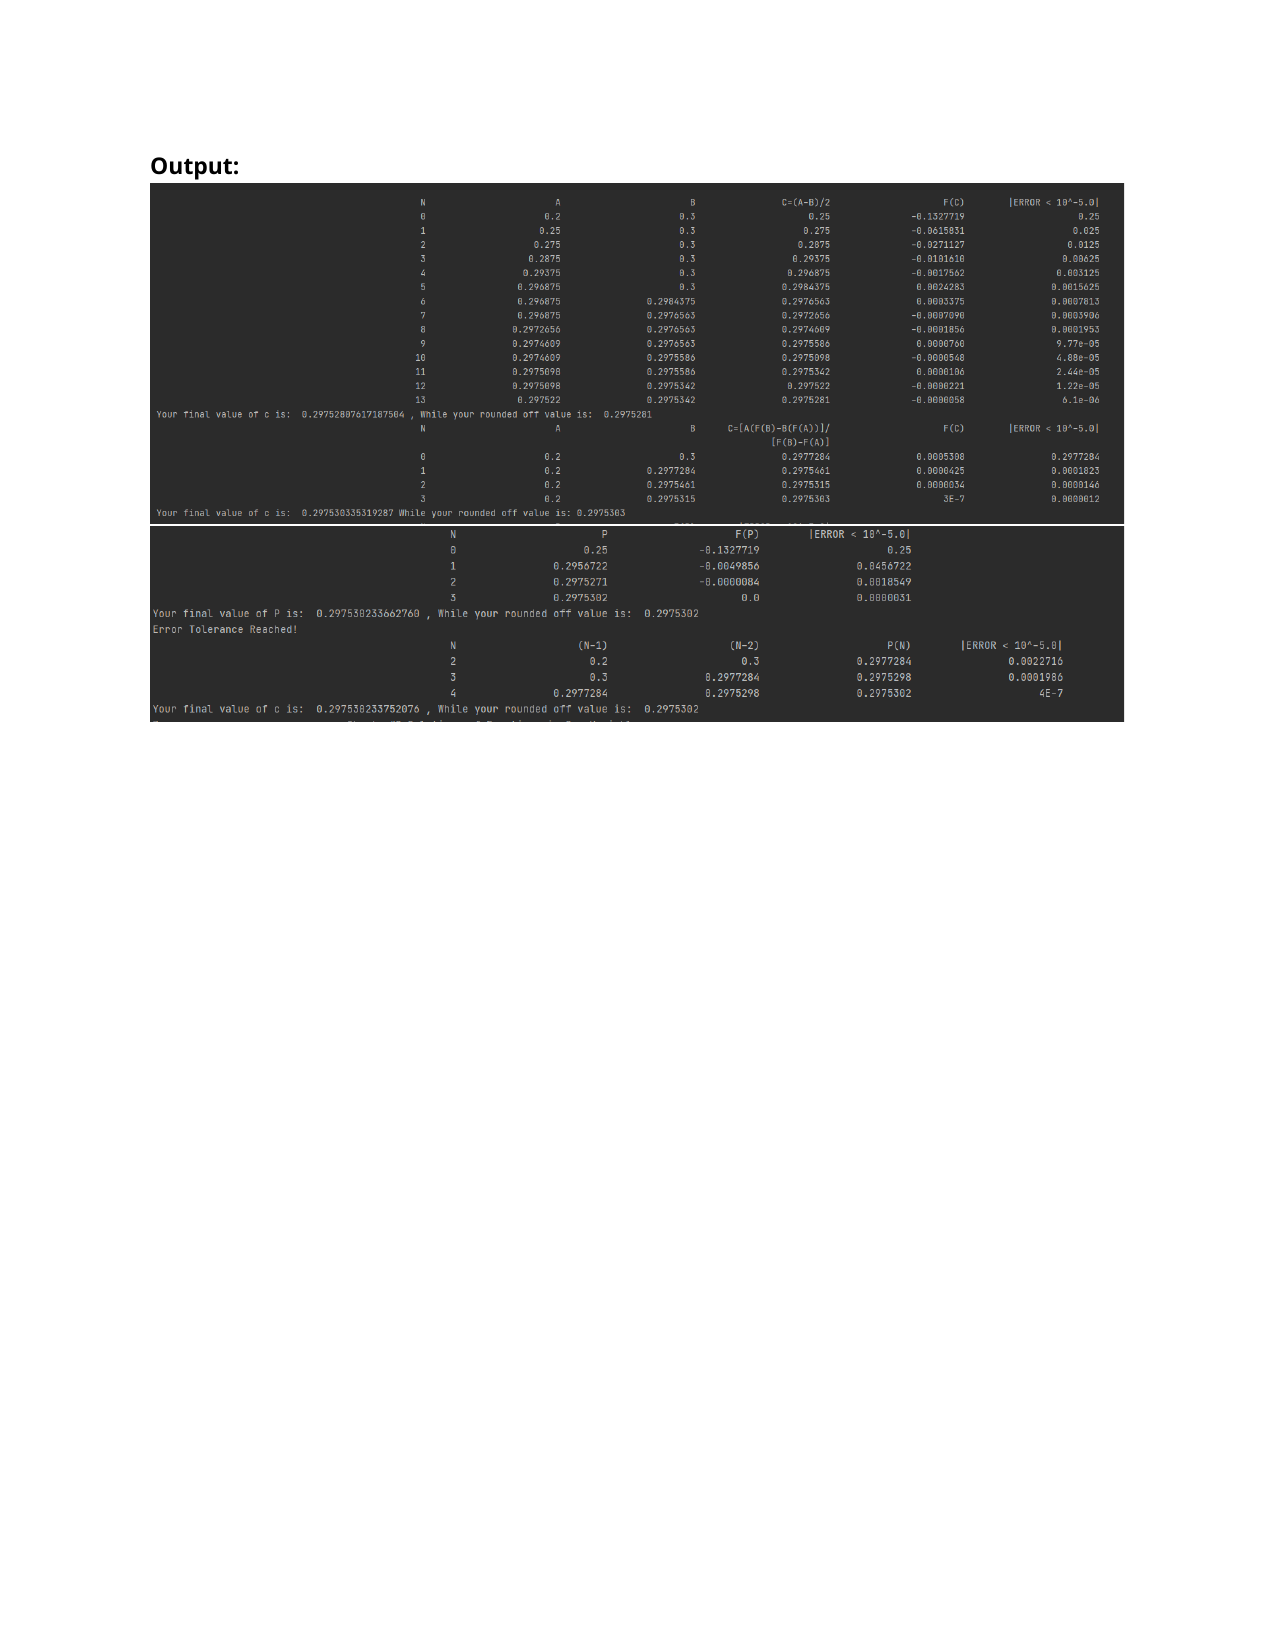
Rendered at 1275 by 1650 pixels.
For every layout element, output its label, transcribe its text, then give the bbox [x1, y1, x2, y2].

picture [150, 526, 1125, 722]
text Output: [150, 150, 1125, 183]
picture [150, 183, 1125, 524]
